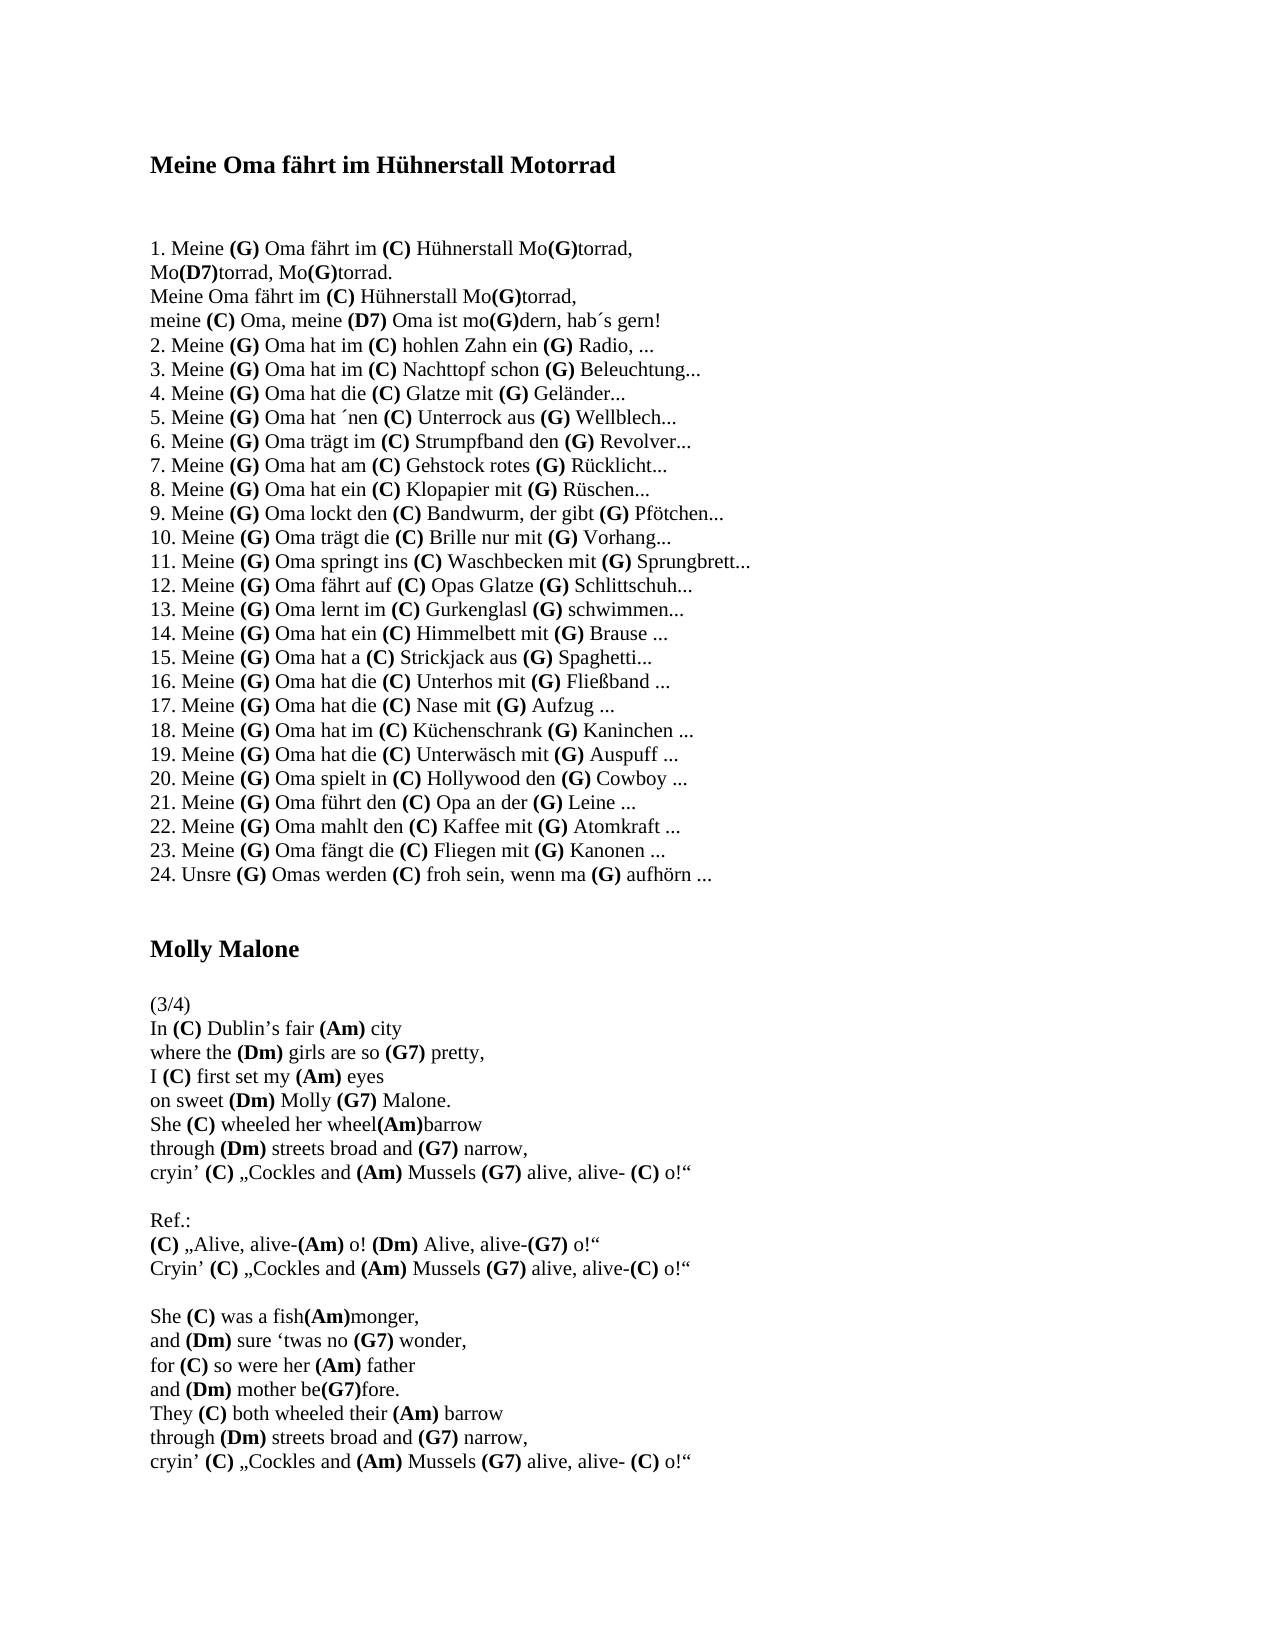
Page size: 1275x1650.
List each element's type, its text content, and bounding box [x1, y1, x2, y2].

text Meine Oma fährt im Hühnerstall Motorrad [150, 150, 1125, 179]
text cryin’ (C) „Cockles and (Am) Mussels (G7) alive, alive- (C) o!“ [150, 1160, 1125, 1184]
text 16. Meine (G) Oma hat die (C) Unterhos mit (G) Fließband ... [150, 669, 1125, 693]
text for (C) so were her (Am) father [150, 1352, 1125, 1377]
text 6. Meine (G) Oma trägt im (C) Strumpfband den (G) Revolver... [150, 429, 1125, 453]
text 20. Meine (G) Oma spielt in (C) Hollywood den (G) Cowboy ... [150, 766, 1125, 790]
text Ref.: [150, 1208, 1125, 1232]
text where the (Dm) girls are so (G7) pretty, [150, 1040, 1125, 1064]
text 7. Meine (G) Oma hat am (C) Gehstock rotes (G) Rücklicht... [150, 453, 1125, 477]
text Cryin’ (C) „Cockles and (Am) Mussels (G7) alive, alive-(C) o!“ [150, 1256, 1125, 1280]
text Meine Oma fährt im (C) Hühnerstall Mo(G)torrad, [150, 284, 1125, 308]
text 21. Meine (G) Oma führt den (C) Opa an der (G) Leine ... [150, 790, 1125, 814]
text cryin’ (C) „Cockles and (Am) Mussels (G7) alive, alive- (C) o!“ [150, 1449, 1125, 1473]
text and (Dm) mother be(G7)fore. [150, 1377, 1125, 1401]
text 18. Meine (G) Oma hat im (C) Küchenschrank (G) Kaninchen ... [150, 717, 1125, 742]
text She (C) was a fish(Am)monger, [150, 1304, 1125, 1328]
text meine (C) Oma, meine (D7) Oma ist mo(G)dern, hab´s gern! [150, 308, 1125, 332]
text 22. Meine (G) Oma mahlt den (C) Kaffee mit (G) Atomkraft ... [150, 814, 1125, 838]
text 10. Meine (G) Oma trägt die (C) Brille nur mit (G) Vorhang... [150, 525, 1125, 549]
text through (Dm) streets broad and (G7) narrow, [150, 1425, 1125, 1449]
text They (C) both wheeled their (Am) barrow [150, 1401, 1125, 1425]
text 17. Meine (G) Oma hat die (C) Nase mit (G) Aufzug ... [150, 693, 1125, 717]
text 23. Meine (G) Oma fängt die (C) Fliegen mit (G) Kanonen ... [150, 838, 1125, 862]
text She (C) wheeled her wheel(Am)barrow [150, 1112, 1125, 1136]
text 4. Meine (G) Oma hat die (C) Glatze mit (G) Geländer... [150, 381, 1125, 405]
text 15. Meine (G) Oma hat a (C) Strickjack aus (G) Spaghetti... [150, 645, 1125, 669]
text In (C) Dublin’s fair (Am) city [150, 1016, 1125, 1040]
text (3/4) [150, 992, 1125, 1016]
text 8. Meine (G) Oma hat ein (C) Klopapier mit (G) Rüschen... [150, 477, 1125, 501]
text 2. Meine (G) Oma hat im (C) hohlen Zahn ein (G) Radio, ... [150, 332, 1125, 357]
text 5. Meine (G) Oma hat ´nen (C) Unterrock aus (G) Wellblech... [150, 405, 1125, 429]
text 3. Meine (G) Oma hat im (C) Nachttopf schon (G) Beleuchtung... [150, 357, 1125, 381]
text and (Dm) sure ‘twas no (G7) wonder, [150, 1328, 1125, 1352]
text 24. Unsre (G) Omas werden (C) froh sein, wenn ma (G) aufhörn ... [150, 862, 1125, 886]
text 12. Meine (G) Oma fährt auf (C) Opas Glatze (G) Schlittschuh... [150, 573, 1125, 597]
text on sweet (Dm) Molly (G7) Malone. [150, 1088, 1125, 1112]
text (C) „Alive, alive-(Am) o! (Dm) Alive, alive-(G7) o!“ [150, 1232, 1125, 1256]
text 14. Meine (G) Oma hat ein (C) Himmelbett mit (G) Brause ... [150, 621, 1125, 645]
text 1. Meine (G) Oma fährt im (C) Hühnerstall Mo(G)torrad, [150, 236, 1125, 260]
text 19. Meine (G) Oma hat die (C) Unterwäsch mit (G) Auspuff ... [150, 742, 1125, 766]
text I (C) first set my (Am) eyes [150, 1064, 1125, 1088]
text Molly Malone [150, 934, 1125, 963]
text through (Dm) streets broad and (G7) narrow, [150, 1136, 1125, 1160]
text 9. Meine (G) Oma lockt den (C) Bandwurm, der gibt (G) Pfötchen... [150, 501, 1125, 525]
text 13. Meine (G) Oma lernt im (C) Gurkenglasl (G) schwimmen... [150, 597, 1125, 621]
text 11. Meine (G) Oma springt ins (C) Waschbecken mit (G) Sprungbrett... [150, 549, 1125, 573]
text Mo(D7)torrad, Mo(G)torrad. [150, 260, 1125, 284]
